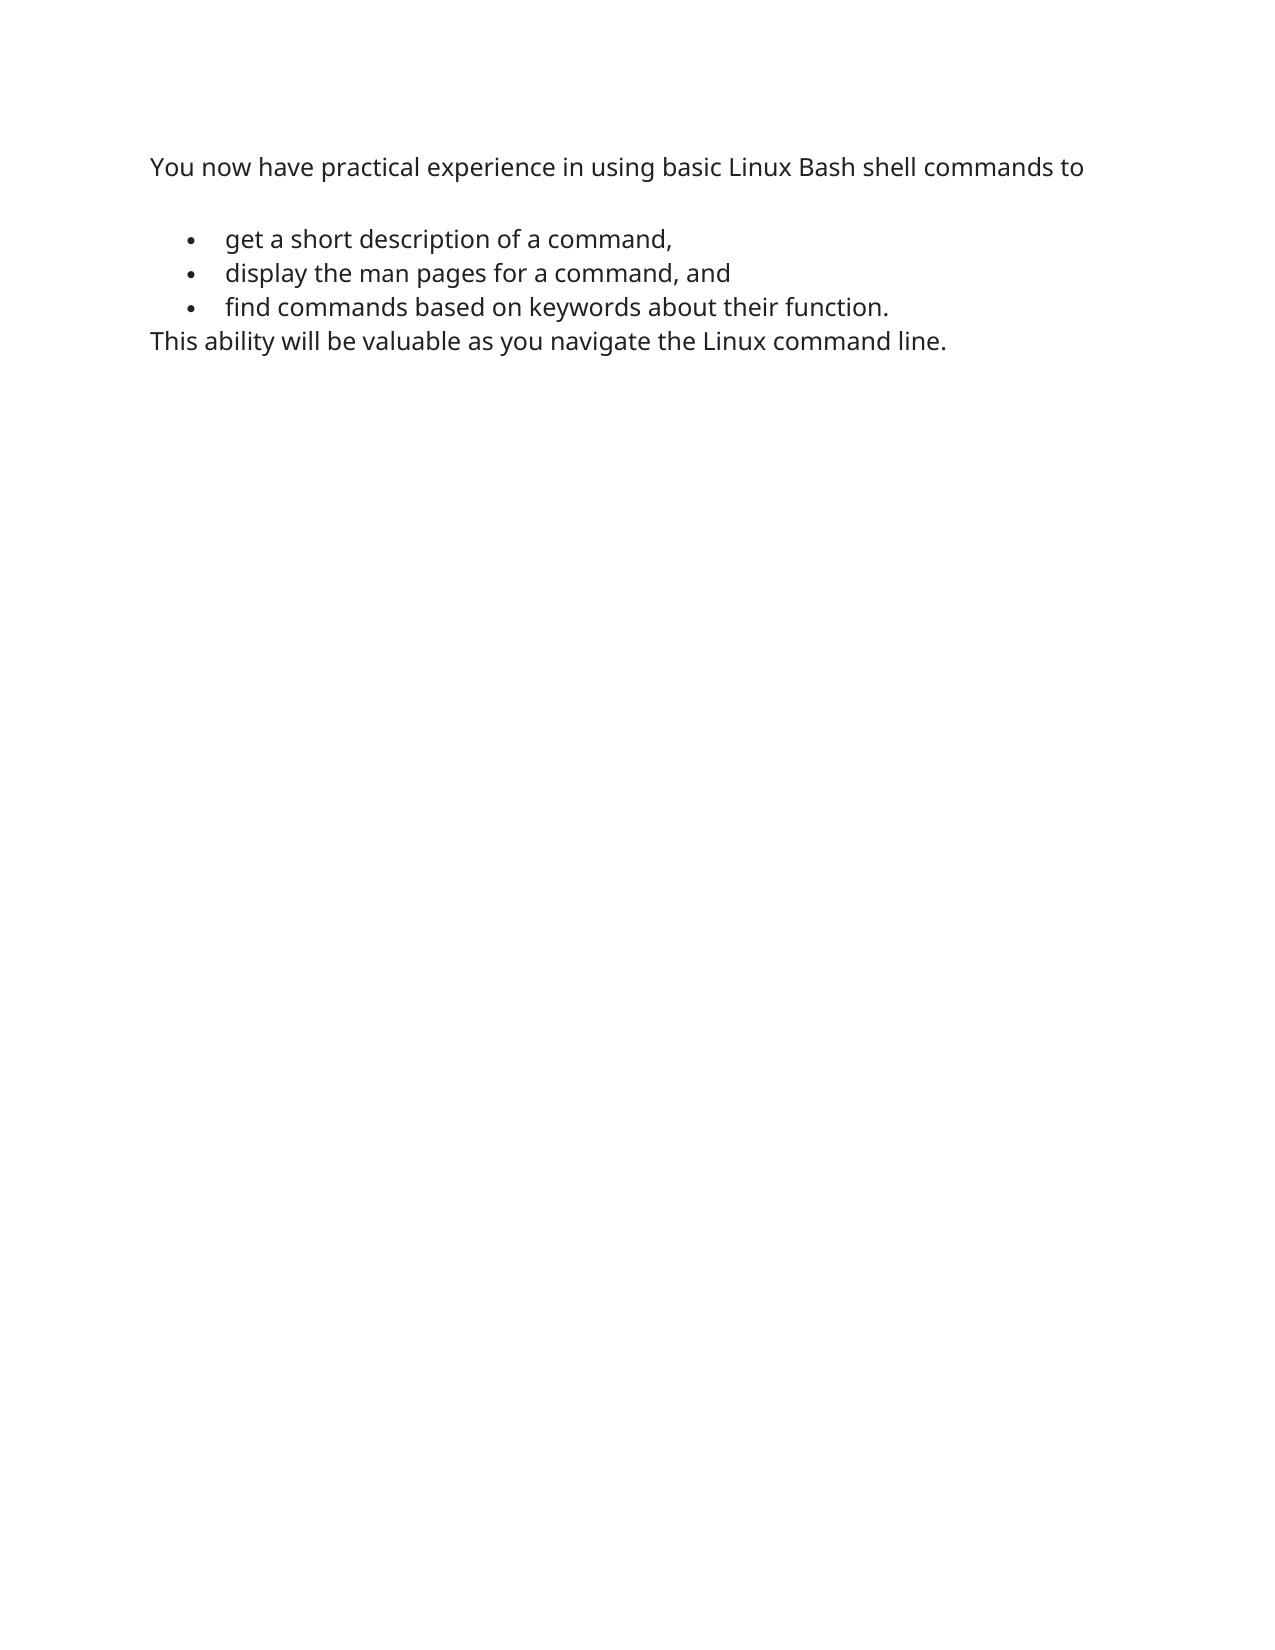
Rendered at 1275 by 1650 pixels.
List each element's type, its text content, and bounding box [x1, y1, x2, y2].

list get a short description of a command, [187, 222, 1125, 256]
text You now have practical experience in using basic Linux Bash shell commands to [150, 150, 1125, 184]
list display the man pages for a command, and [187, 256, 1125, 290]
list find commands based on keywords about their function. [187, 290, 1125, 324]
text This ability will be valuable as you navigate the Linux command line. [150, 324, 1125, 358]
